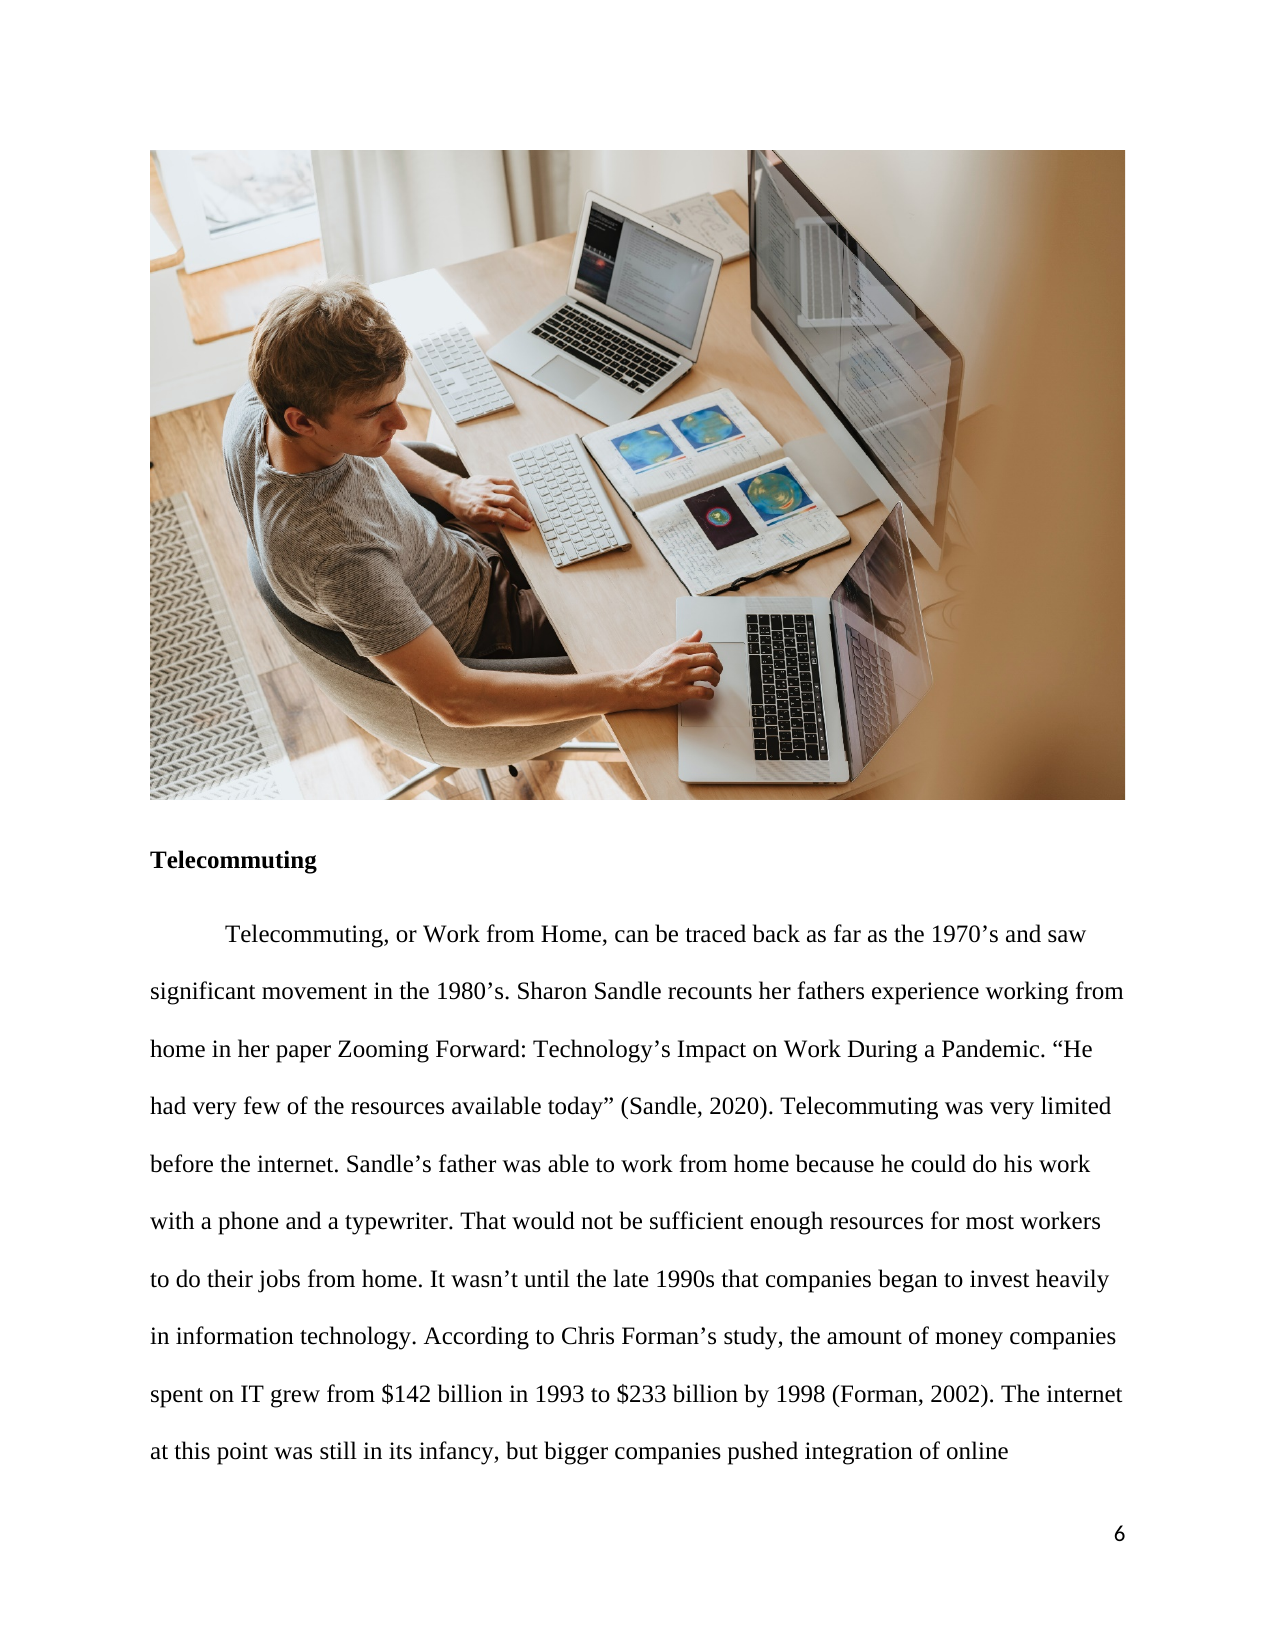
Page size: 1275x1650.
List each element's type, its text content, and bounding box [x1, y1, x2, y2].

text Telecommuting [150, 845, 1125, 873]
picture [150, 150, 1125, 800]
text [150, 919, 1125, 1465]
